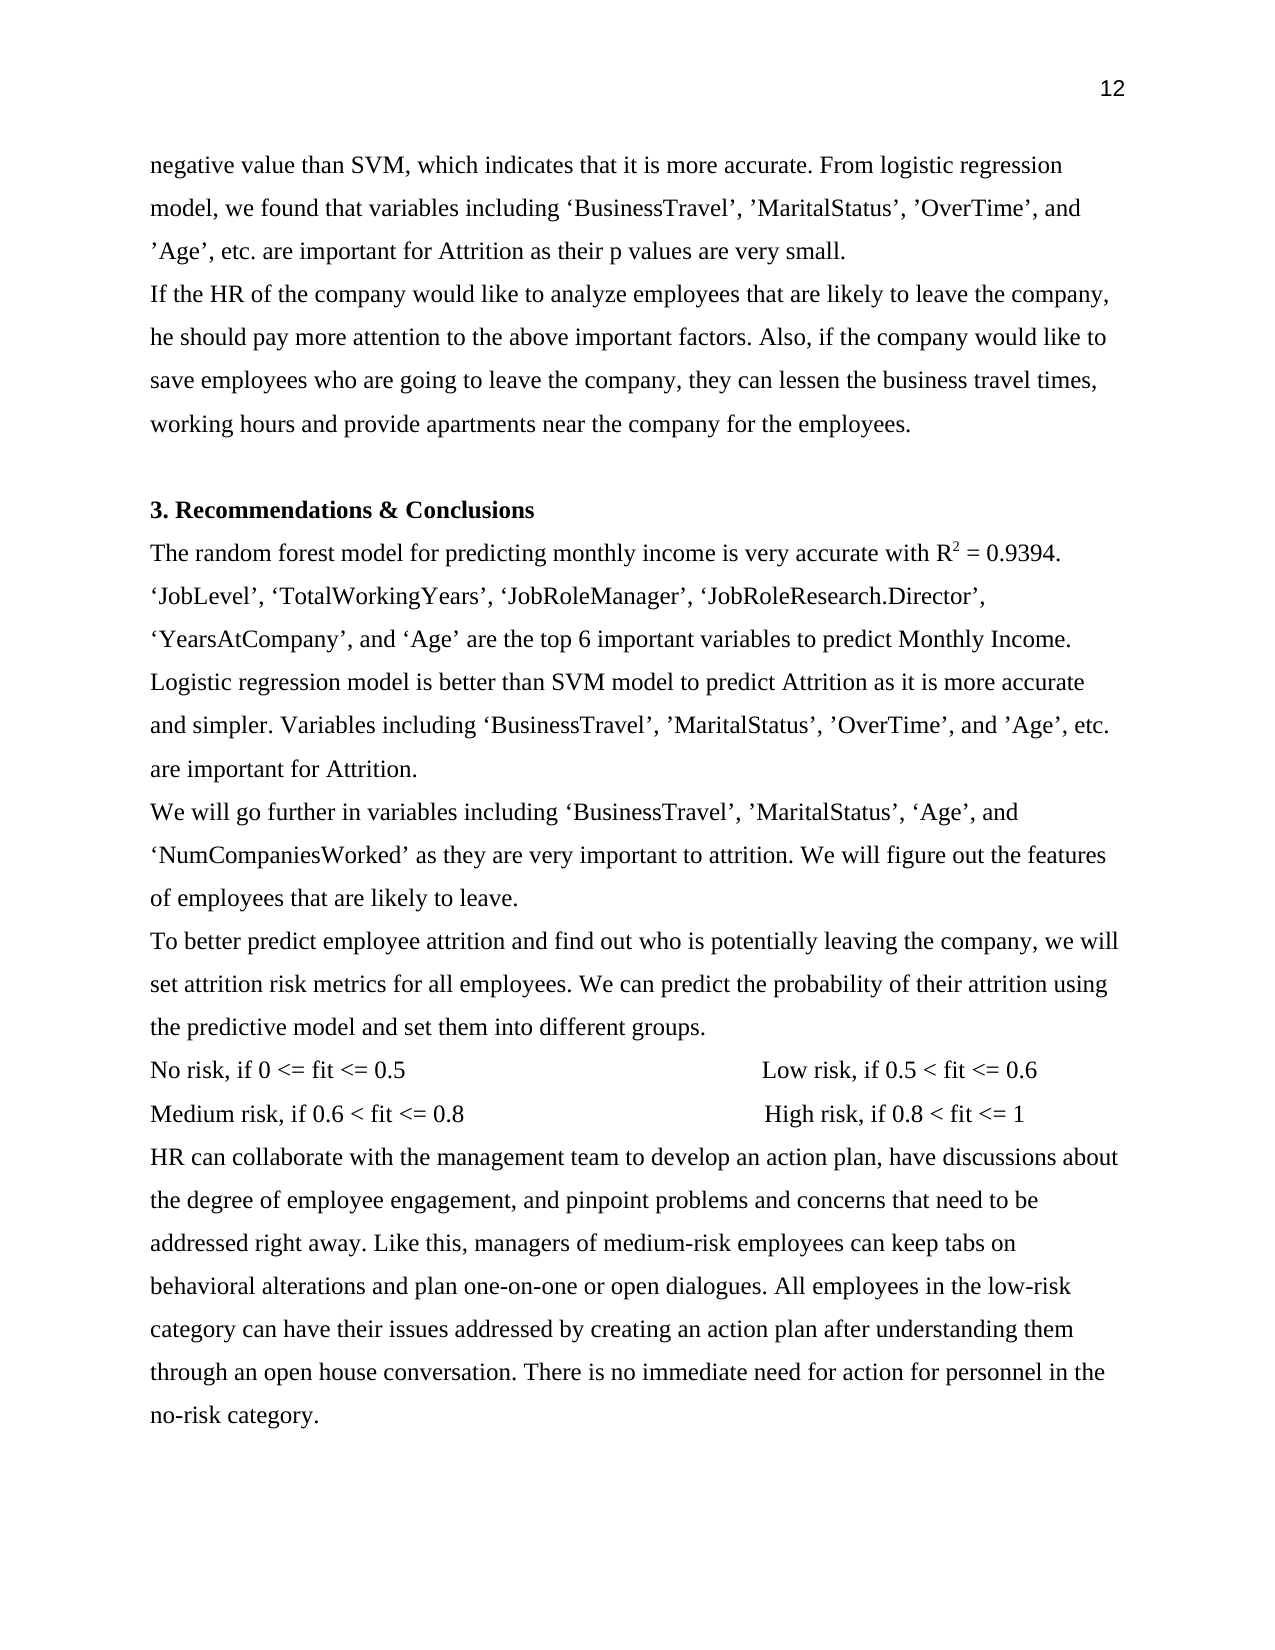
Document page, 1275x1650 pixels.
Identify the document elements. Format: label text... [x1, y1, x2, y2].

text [150, 150, 1125, 265]
text Logistic regression model is better than SVM model to predict Attrition as it is more accurate and simpler. Variables including ‘BusinessTravel’, ’MaritalStatus’, ’OverTime’, and ’Age’, etc. are important for Attrition. [150, 667, 1125, 782]
text 3. Recommendations & Conclusions [150, 495, 1125, 524]
text Medium risk, if 0.6 < fit <= 0.8 High risk, if 0.8 < fit <= 1 [150, 1099, 1125, 1127]
text We will go further in variables including ‘BusinessTravel’, ’MaritalStatus’, ‘Age’, and ‘NumCompaniesWorked’ as they are very important to attrition. We will figure out the features of employees that are likely to leave. [150, 797, 1125, 912]
text If the HR of the company would like to analyze employees that are likely to leave the company, he should pay more attention to the above important factors. Also, if the company would like to save employees who are going to leave the company, they can lessen the business travel times, working hours and provide apartments near the company for the employees. [150, 279, 1125, 437]
text To better predict employee attrition and find out who is potentially leaving the company, we will set attrition risk metrics for all employees. We can predict the probability of their attrition using the predictive model and set them into different groups. [150, 926, 1125, 1041]
text HR can collaborate with the management team to develop an action plan, have discussions about the degree of employee engagement, and pinpoint problems and concerns that need to be addressed right away. Like this, managers of medium-risk employees can keep tabs on behavioral alterations and plan one-on-one or open dialogues. All employees in the low-risk category can have their issues addressed by creating an action plan after understanding them through an open house conversation. There is no immediate need for action for personnel in the no-risk category. [150, 1142, 1125, 1429]
text No risk, if 0 <= fit <= 0.5 Low risk, if 0.5 < fit <= 0.6 [150, 1056, 1125, 1084]
text The random forest model for predicting monthly income is very accurate with R2 = 0.9394. ‘JobLevel’, ‘TotalWorkingYears’, ‘JobRoleManager’, ‘JobRoleResearch.Director’, ‘YearsAtCompany’, and ‘Age’ are the top 6 important variables to predict Monthly Income. [150, 538, 1125, 653]
